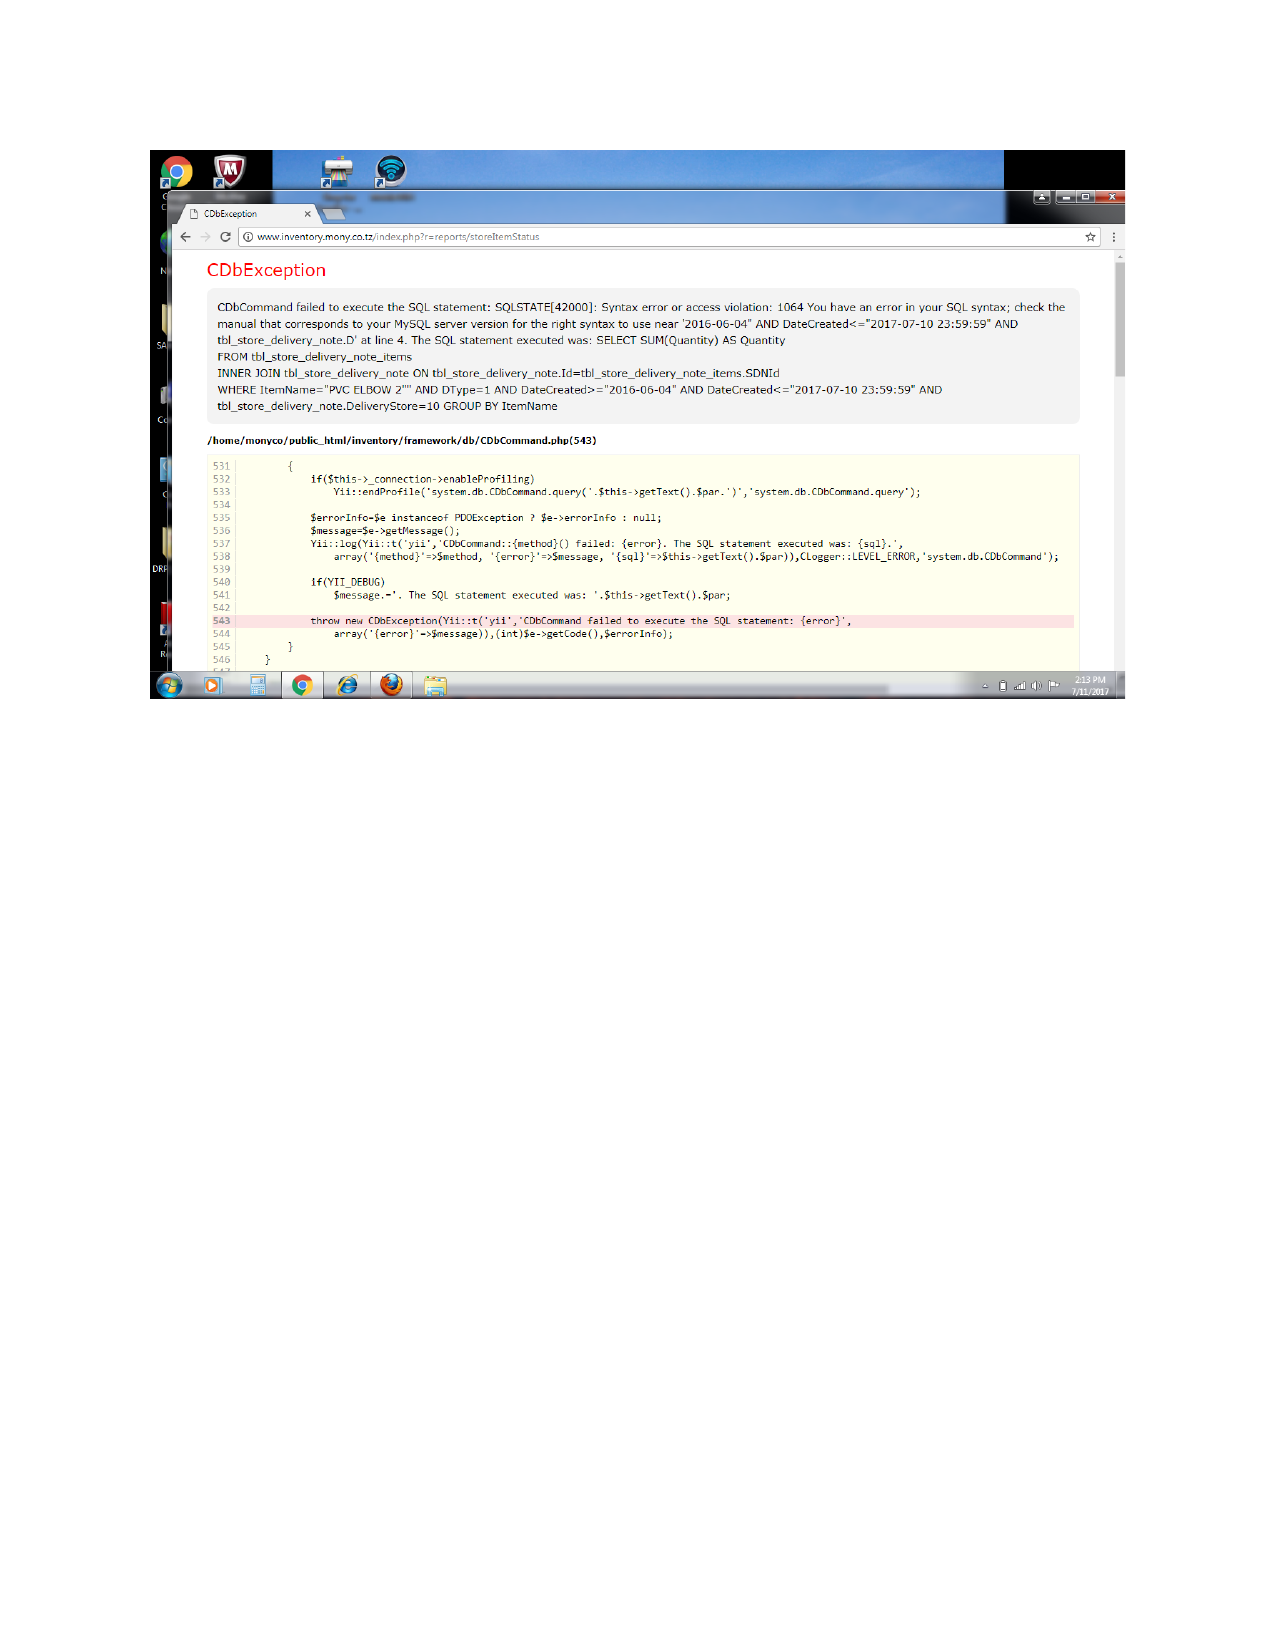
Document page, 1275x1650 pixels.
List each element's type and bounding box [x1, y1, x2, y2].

picture [150, 150, 1125, 699]
